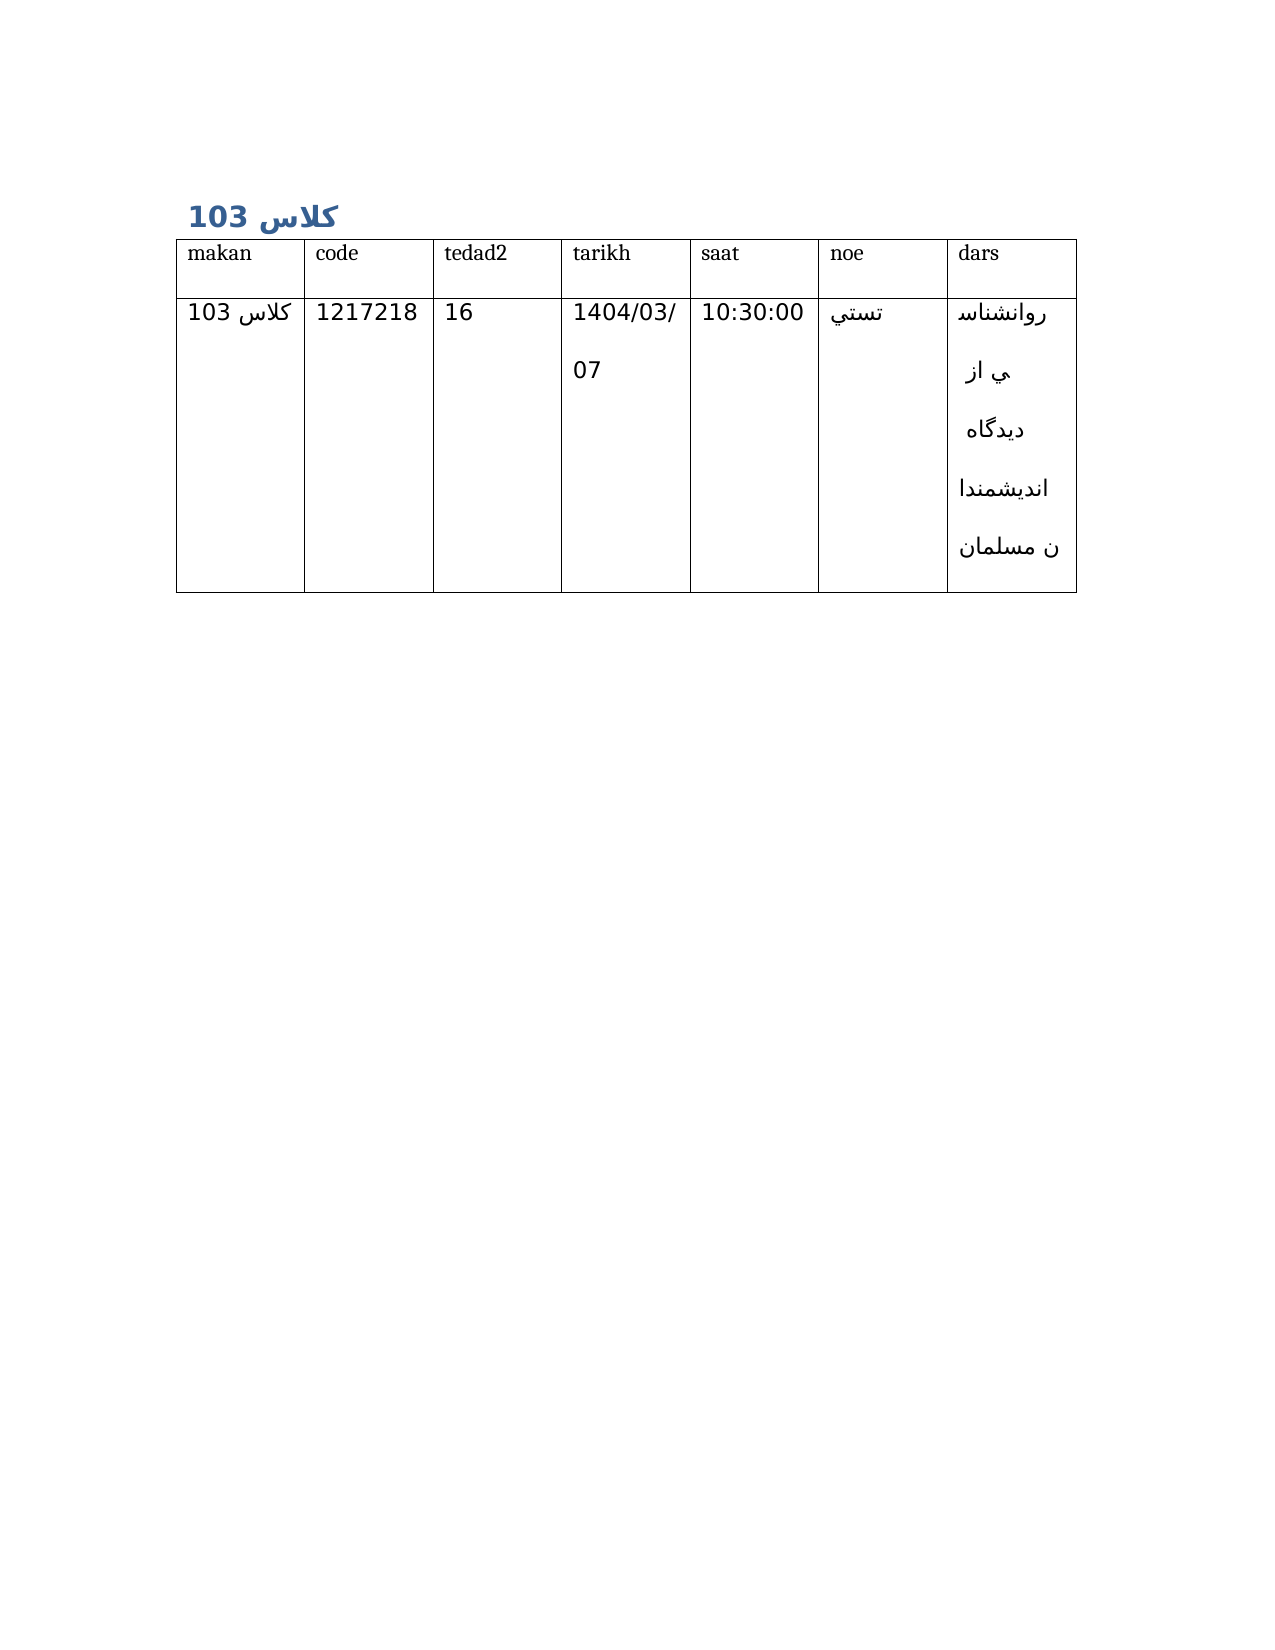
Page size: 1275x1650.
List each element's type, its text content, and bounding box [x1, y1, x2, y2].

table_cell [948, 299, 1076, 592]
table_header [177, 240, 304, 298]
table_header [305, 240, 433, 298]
subtitle کلاس 103 [187, 200, 1087, 234]
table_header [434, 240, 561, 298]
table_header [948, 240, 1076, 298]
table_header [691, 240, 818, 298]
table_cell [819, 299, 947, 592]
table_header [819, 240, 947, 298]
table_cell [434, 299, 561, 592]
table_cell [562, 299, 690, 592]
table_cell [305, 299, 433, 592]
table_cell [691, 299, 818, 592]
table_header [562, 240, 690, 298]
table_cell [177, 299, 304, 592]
